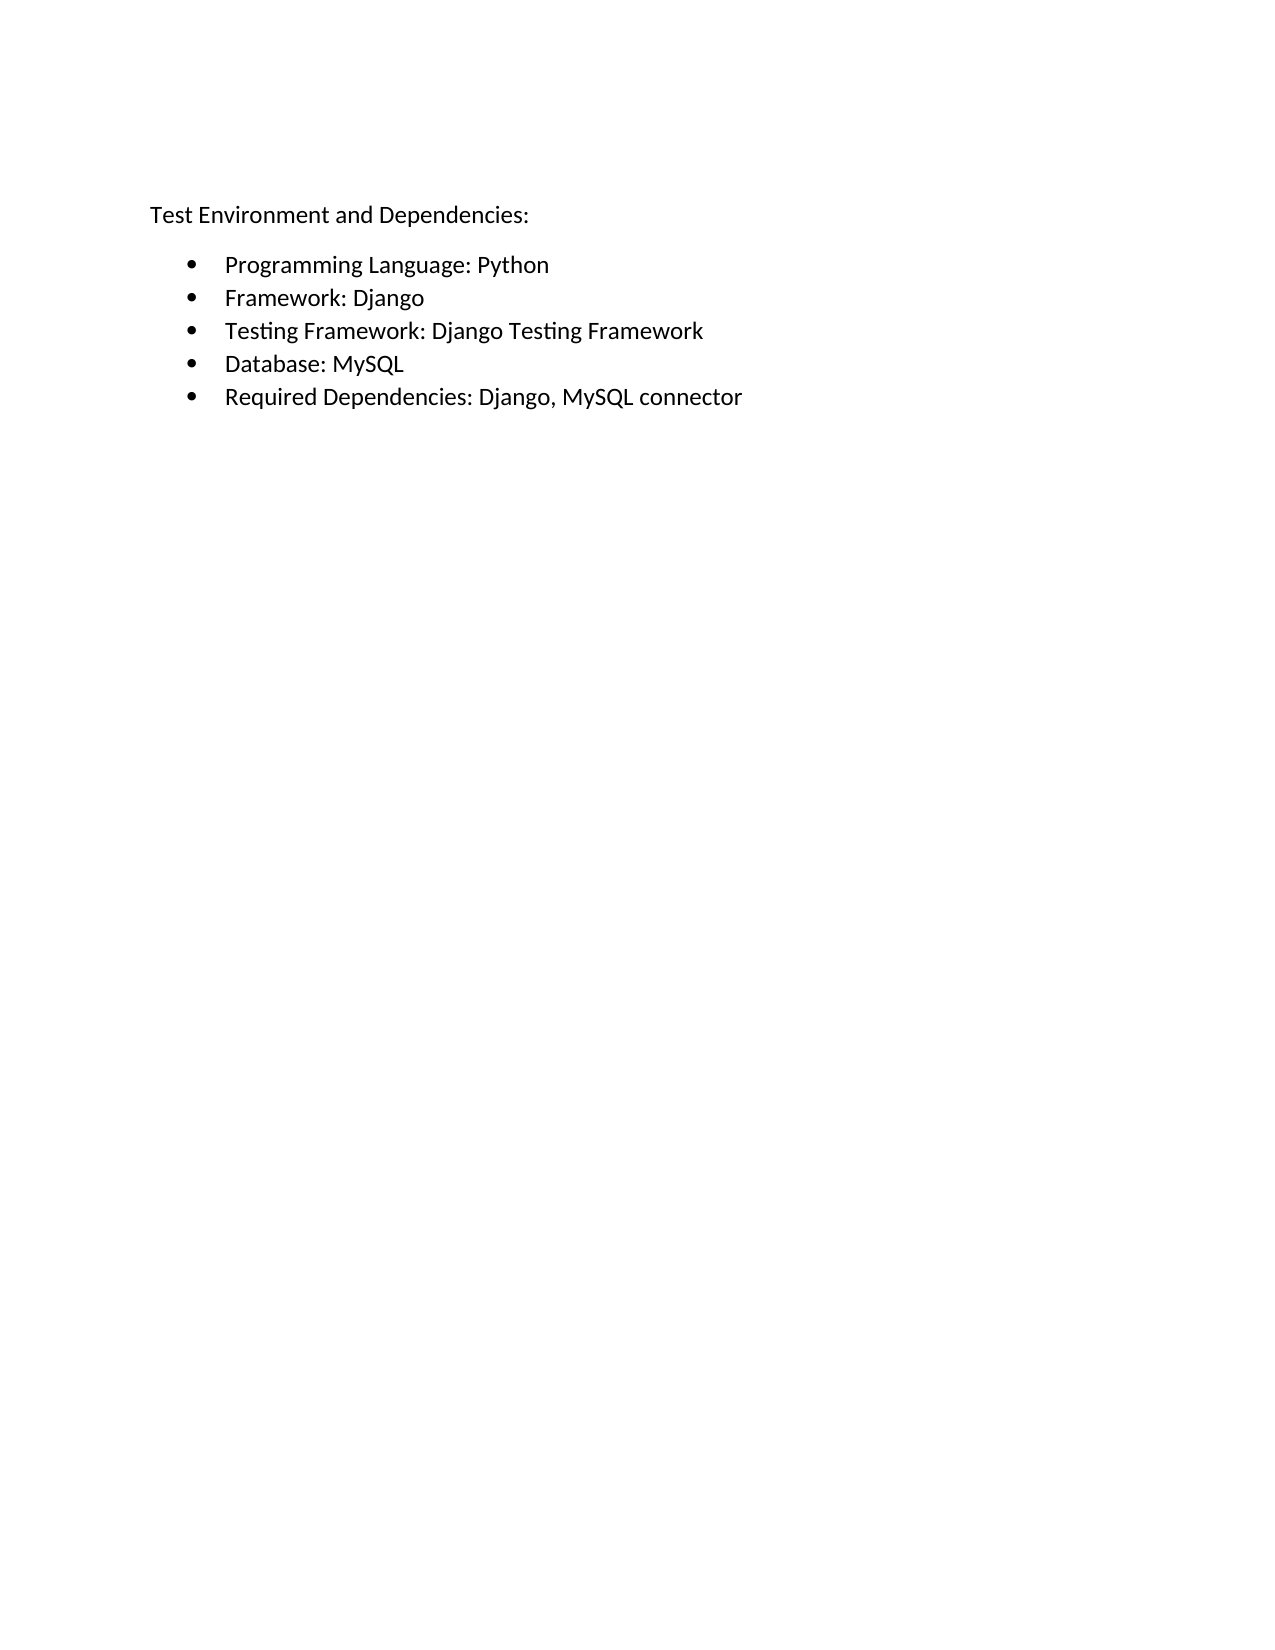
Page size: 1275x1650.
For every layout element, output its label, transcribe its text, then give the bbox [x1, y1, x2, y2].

list Testing Framework: Django Testing Framework [187, 315, 1125, 346]
list Framework: Django [187, 282, 1125, 313]
text Test Environment and Dependencies: [150, 199, 1125, 230]
list Programming Language: Python [187, 249, 1125, 280]
list Required Dependencies: Django, MySQL connector [187, 381, 1125, 411]
list Database: MySQL [187, 348, 1125, 378]
